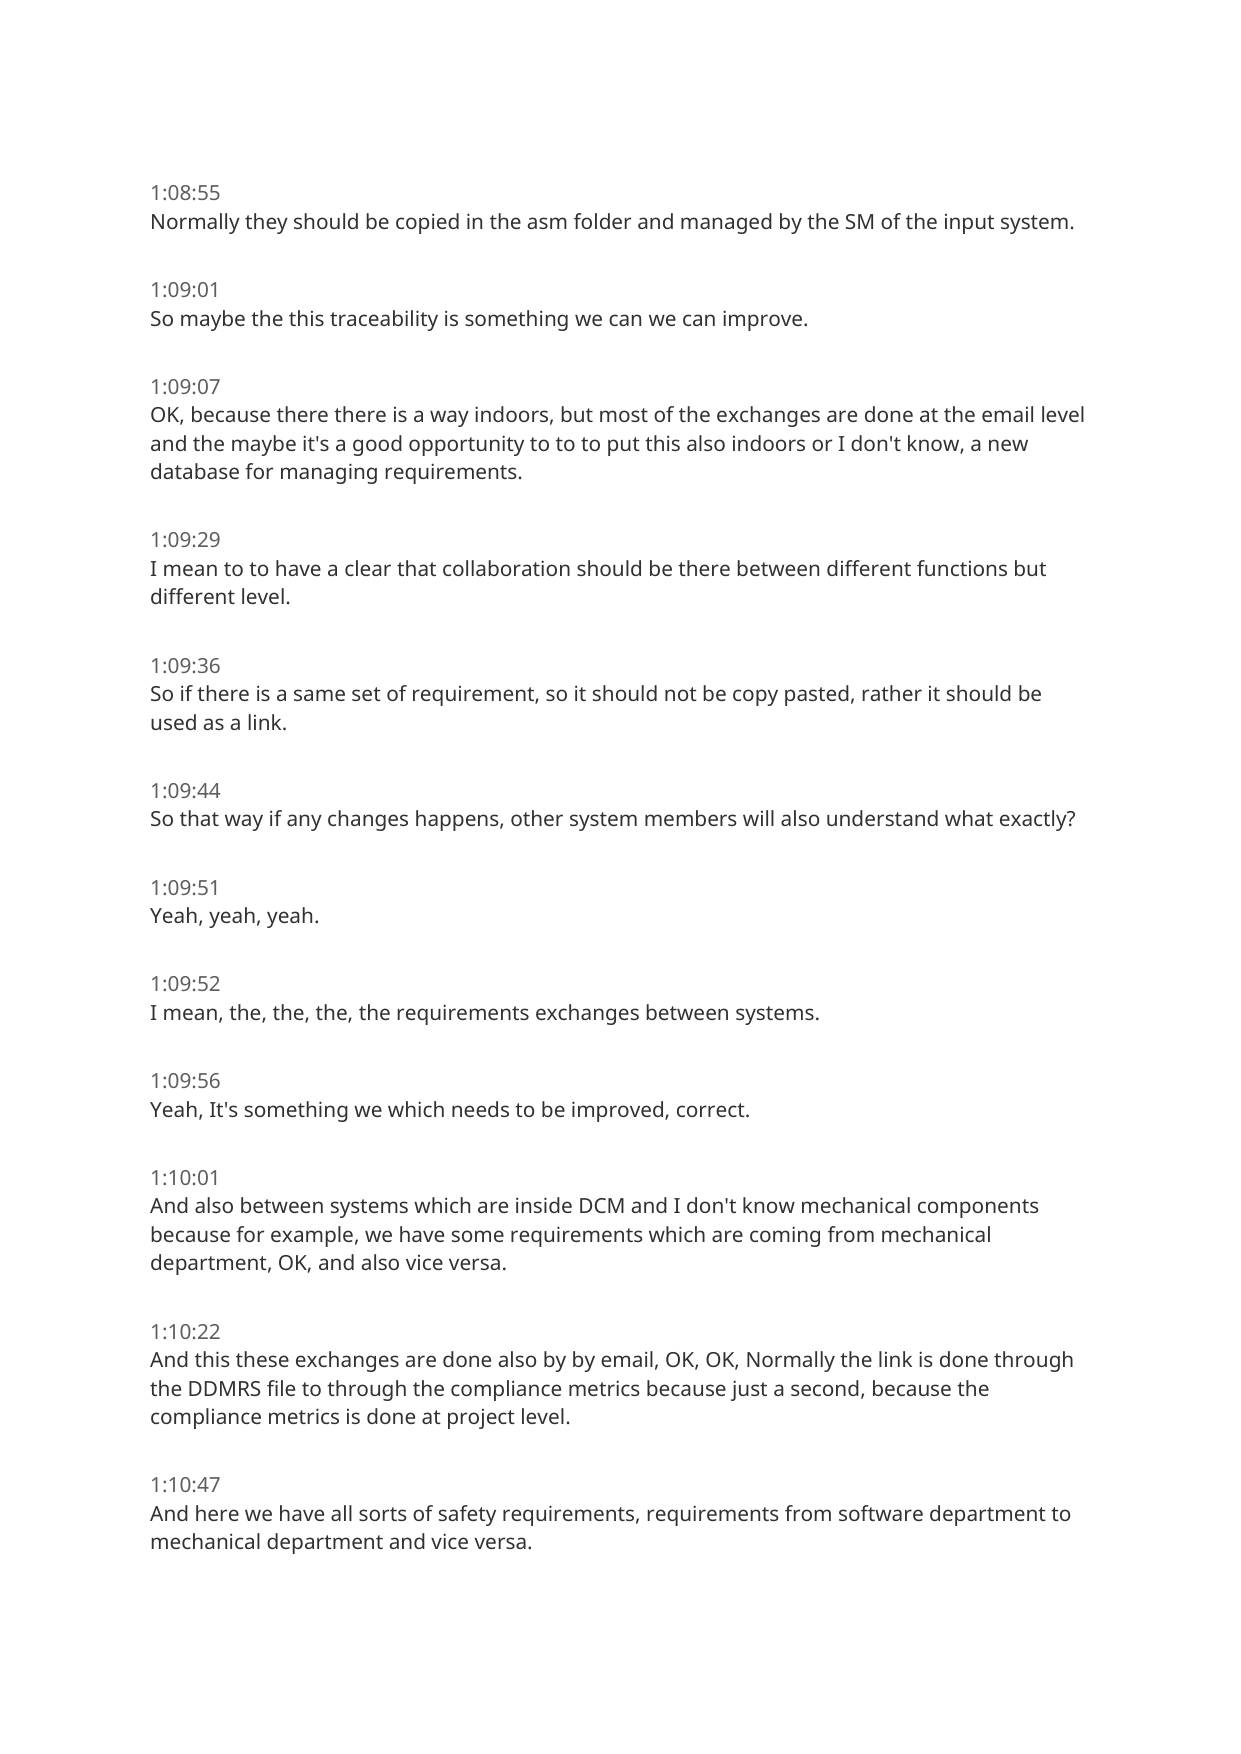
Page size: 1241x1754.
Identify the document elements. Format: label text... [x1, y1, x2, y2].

text 1:09:29 I mean to to have a clear that collaboration should be there between different functions but different level. [150, 497, 1090, 611]
text 1:09:56 Yeah, It's something we which needs to be improved, correct. [150, 1038, 1090, 1123]
text 1:09:07 OK, because there there is a way indoors, but most of the exchanges are done at the email level and the maybe it's a good opportunity to to to put this also indoors or I don't know, a new database for managing requirements. [150, 343, 1090, 486]
text 1:10:22 And this these exchanges are done also by by email, OK, OK, Normally the link is done through the DDMRS file to through the compliance metrics because just a second, because the compliance metrics is done at project level. [150, 1288, 1090, 1431]
text 1:09:52 I mean, the, the, the, the requirements exchanges between systems. [150, 941, 1090, 1026]
text 1:09:51 Yeah, yeah, yeah. [150, 844, 1090, 930]
text 1:08:55 Normally they should be copied in the asm folder and managed by the SM of the input system. [150, 150, 1090, 235]
text 1:09:36 So if there is a same set of requirement, so it should not be copy pasted, rather it should be used as a link. [150, 622, 1090, 736]
text 1:10:47 And here we have all sorts of safety requirements, requirements from software department to mechanical department and vice versa. [150, 1442, 1090, 1556]
text 1:10:01 And also between systems which are inside DCM and I don't know mechanical components because for example, we have some requirements which are coming from mechanical department, OK, and also vice versa. [150, 1135, 1090, 1277]
text 1:09:44 So that way if any changes happens, other system members will also understand what exactly? [150, 748, 1090, 833]
text 1:09:01 So maybe the this traceability is something we can we can improve. [150, 247, 1090, 332]
